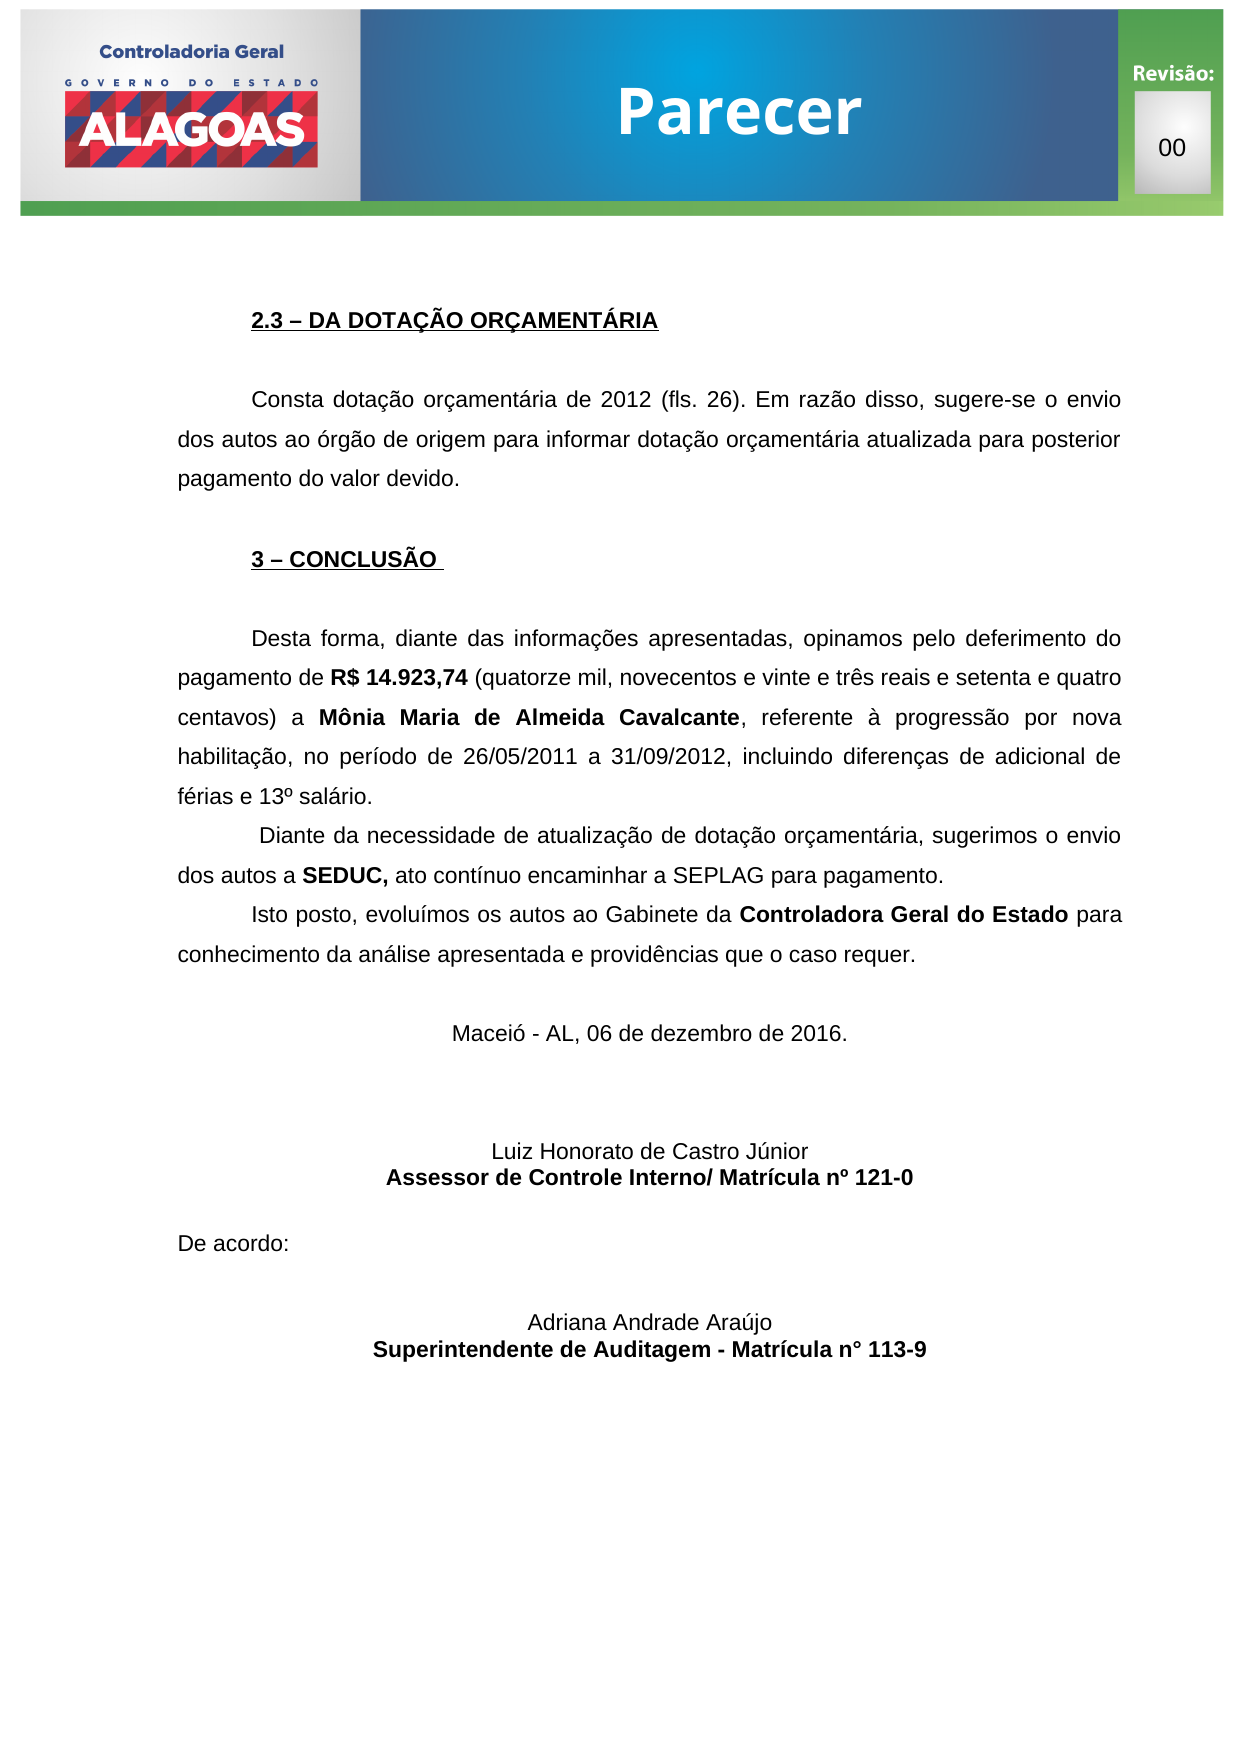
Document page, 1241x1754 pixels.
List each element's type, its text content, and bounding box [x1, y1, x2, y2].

text Assessor de Controle Interno/ Matrícula nº 121-0 [177, 1164, 1122, 1191]
text Consta dotação orçamentária de 2012 (fls. 26). Em razão disso, sugere-se o envio dos autos ao órgão de origem para informar dotação orçamentária atualizada para posterior pagamento do valor devido. [177, 386, 1122, 492]
text Diante da necessidade de atualização de dotação orçamentária, sugerimos o envio dos autos a SEDUC, ato contínuo encaminhar a SEPLAG para pagamento. [177, 822, 1122, 888]
text De acordo: [177, 1230, 1122, 1257]
text Maceió - AL, 06 de dezembro de 2016. [177, 1019, 1122, 1046]
picture [20, 9, 1224, 216]
text Superintendente de Auditagem - Matrícula n° 113-9 [177, 1336, 1122, 1362]
text 2.3 – DA DOTAÇÃO ORÇAMENTÁRIA [177, 307, 1122, 334]
text Luiz Honorato de Castro Júnior [177, 1138, 1122, 1164]
text Desta forma, diante das informações apresentadas, opinamos pelo deferimento do pagamento de R$ 14.923,74 (quatorze mil, novecentos e vinte e três reais e setenta e quatro centavos) a Mônia Maria de Almeida Cavalcante, referente à progressão por nova habilitação, no período de 26/05/2011 a 31/09/2012, incluindo diferenças de adicional de férias e 13º salário. [177, 625, 1122, 809]
text Adriana Andrade Araújo [177, 1309, 1122, 1336]
text 3 – CONCLUSÃO [177, 546, 1122, 572]
text Isto posto, evoluímos os autos ao Gabinete da Controladora Geral do Estado para conhecimento da análise apresentada e providências que o caso requer. [177, 901, 1122, 967]
